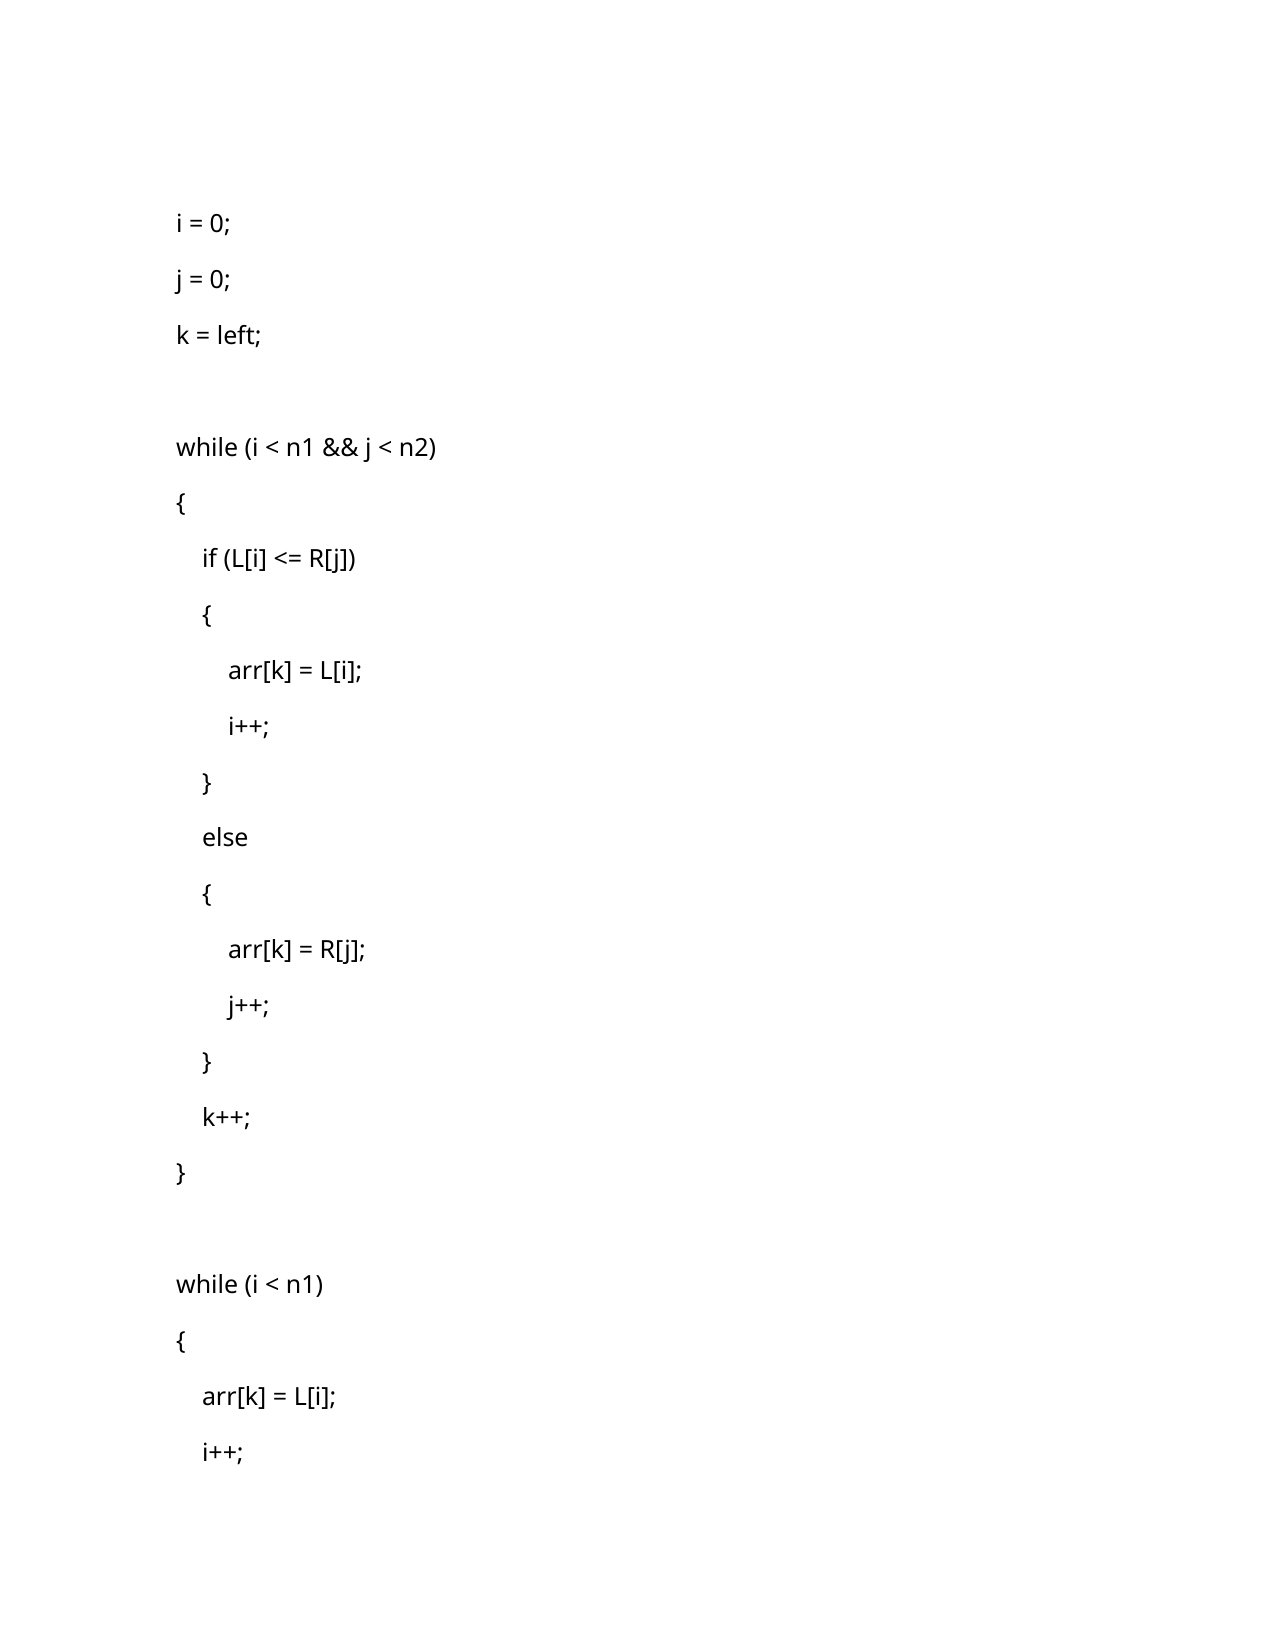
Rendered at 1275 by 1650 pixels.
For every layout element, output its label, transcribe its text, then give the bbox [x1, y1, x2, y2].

text k++; [150, 1099, 1125, 1133]
text k = left; [150, 317, 1125, 352]
text else [150, 820, 1125, 854]
text arr[k] = L[i]; [150, 1378, 1125, 1412]
text while (i < n1) [150, 1267, 1125, 1301]
text { [150, 485, 1125, 519]
text j = 0; [150, 262, 1125, 296]
text i++; [150, 1434, 1125, 1468]
text i++; [150, 708, 1125, 742]
text i = 0; [150, 206, 1125, 240]
text arr[k] = L[i]; [150, 652, 1125, 687]
text { [150, 1322, 1125, 1357]
text arr[k] = R[j]; [150, 932, 1125, 966]
text { [150, 876, 1125, 910]
text } [150, 764, 1125, 798]
text { [150, 597, 1125, 631]
text while (i < n1 && j < n2) [150, 429, 1125, 463]
text j++; [150, 987, 1125, 1022]
text if (L[i] <= R[j]) [150, 541, 1125, 575]
text } [150, 1155, 1125, 1189]
text } [150, 1043, 1125, 1077]
